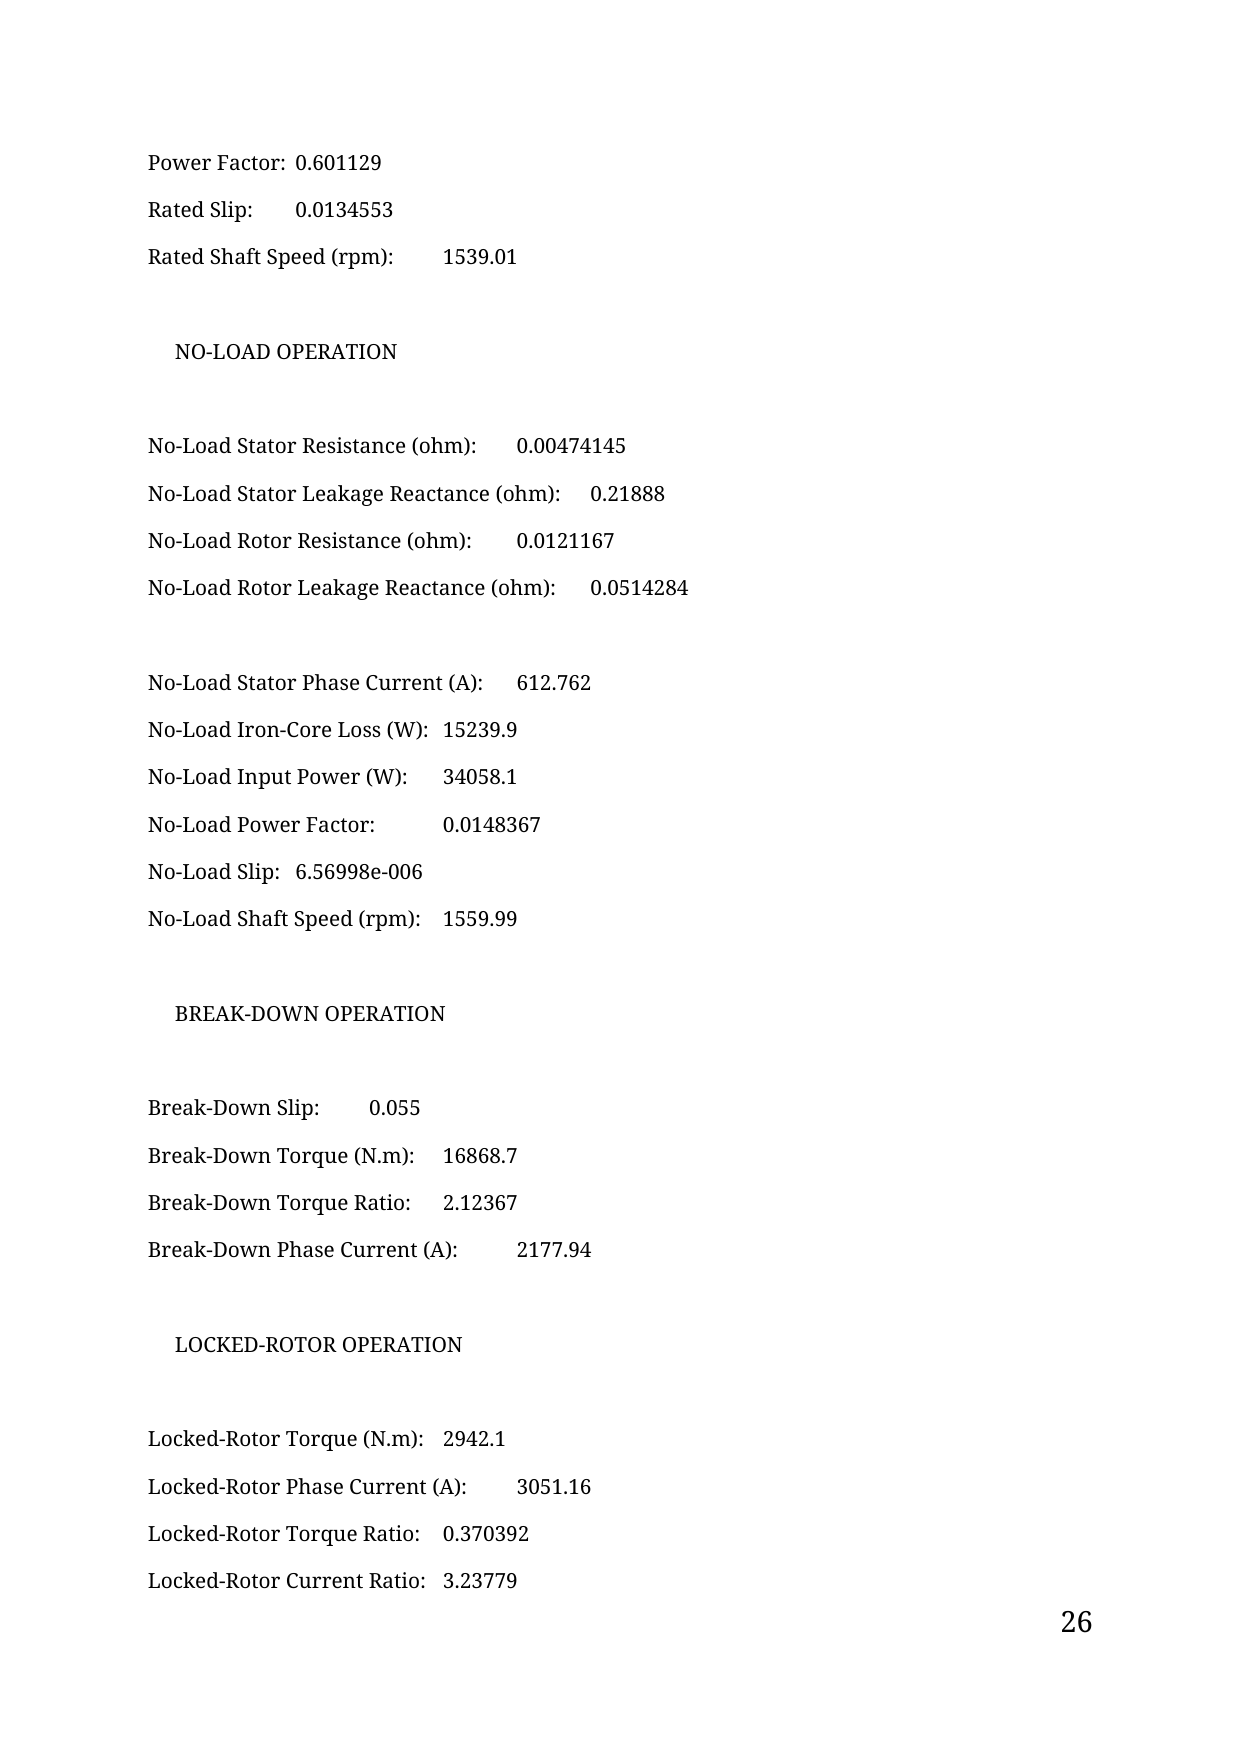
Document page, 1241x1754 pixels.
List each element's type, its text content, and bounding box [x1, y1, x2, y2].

text No-Load Stator Resistance (ohm): 0.00474145 [148, 431, 1093, 460]
text BREAK-DOWN OPERATION [148, 999, 1093, 1027]
text Power Factor: 0.601129 [148, 148, 1093, 176]
text Break-Down Slip: 0.055 [148, 1093, 1093, 1122]
text LOCKED-ROTOR OPERATION [148, 1330, 1093, 1358]
text No-Load Iron-Core Loss (W): 15239.9 [148, 715, 1093, 743]
text No-Load Power Factor: 0.0148367 [148, 810, 1093, 838]
text No-Load Shaft Speed (rpm): 1559.99 [148, 904, 1093, 933]
text No-Load Rotor Leakage Reactance (ohm): 0.0514284 [148, 573, 1093, 602]
text No-Load Input Power (W): 34058.1 [148, 762, 1093, 791]
text No-Load Stator Phase Current (A): 612.762 [148, 668, 1093, 696]
text No-Load Stator Leakage Reactance (ohm): 0.21888 [148, 479, 1093, 507]
text Locked-Rotor Torque (N.m): 2942.1 [148, 1424, 1093, 1453]
text No-Load Rotor Resistance (ohm): 0.0121167 [148, 526, 1093, 554]
text Break-Down Phase Current (A): 2177.94 [148, 1235, 1093, 1264]
text Break-Down Torque Ratio: 2.12367 [148, 1188, 1093, 1216]
text No-Load Slip: 6.56998e-006 [148, 857, 1093, 885]
text Locked-Rotor Torque Ratio: 0.370392 [148, 1519, 1093, 1547]
text Locked-Rotor Current Ratio: 3.23779 [148, 1566, 1093, 1595]
text Break-Down Torque (N.m): 16868.7 [148, 1141, 1093, 1169]
text Rated Shaft Speed (rpm): 1539.01 [148, 242, 1093, 271]
text Rated Slip: 0.0134553 [148, 195, 1093, 223]
text NO-LOAD OPERATION [148, 337, 1093, 365]
text Locked-Rotor Phase Current (A): 3051.16 [148, 1472, 1093, 1500]
